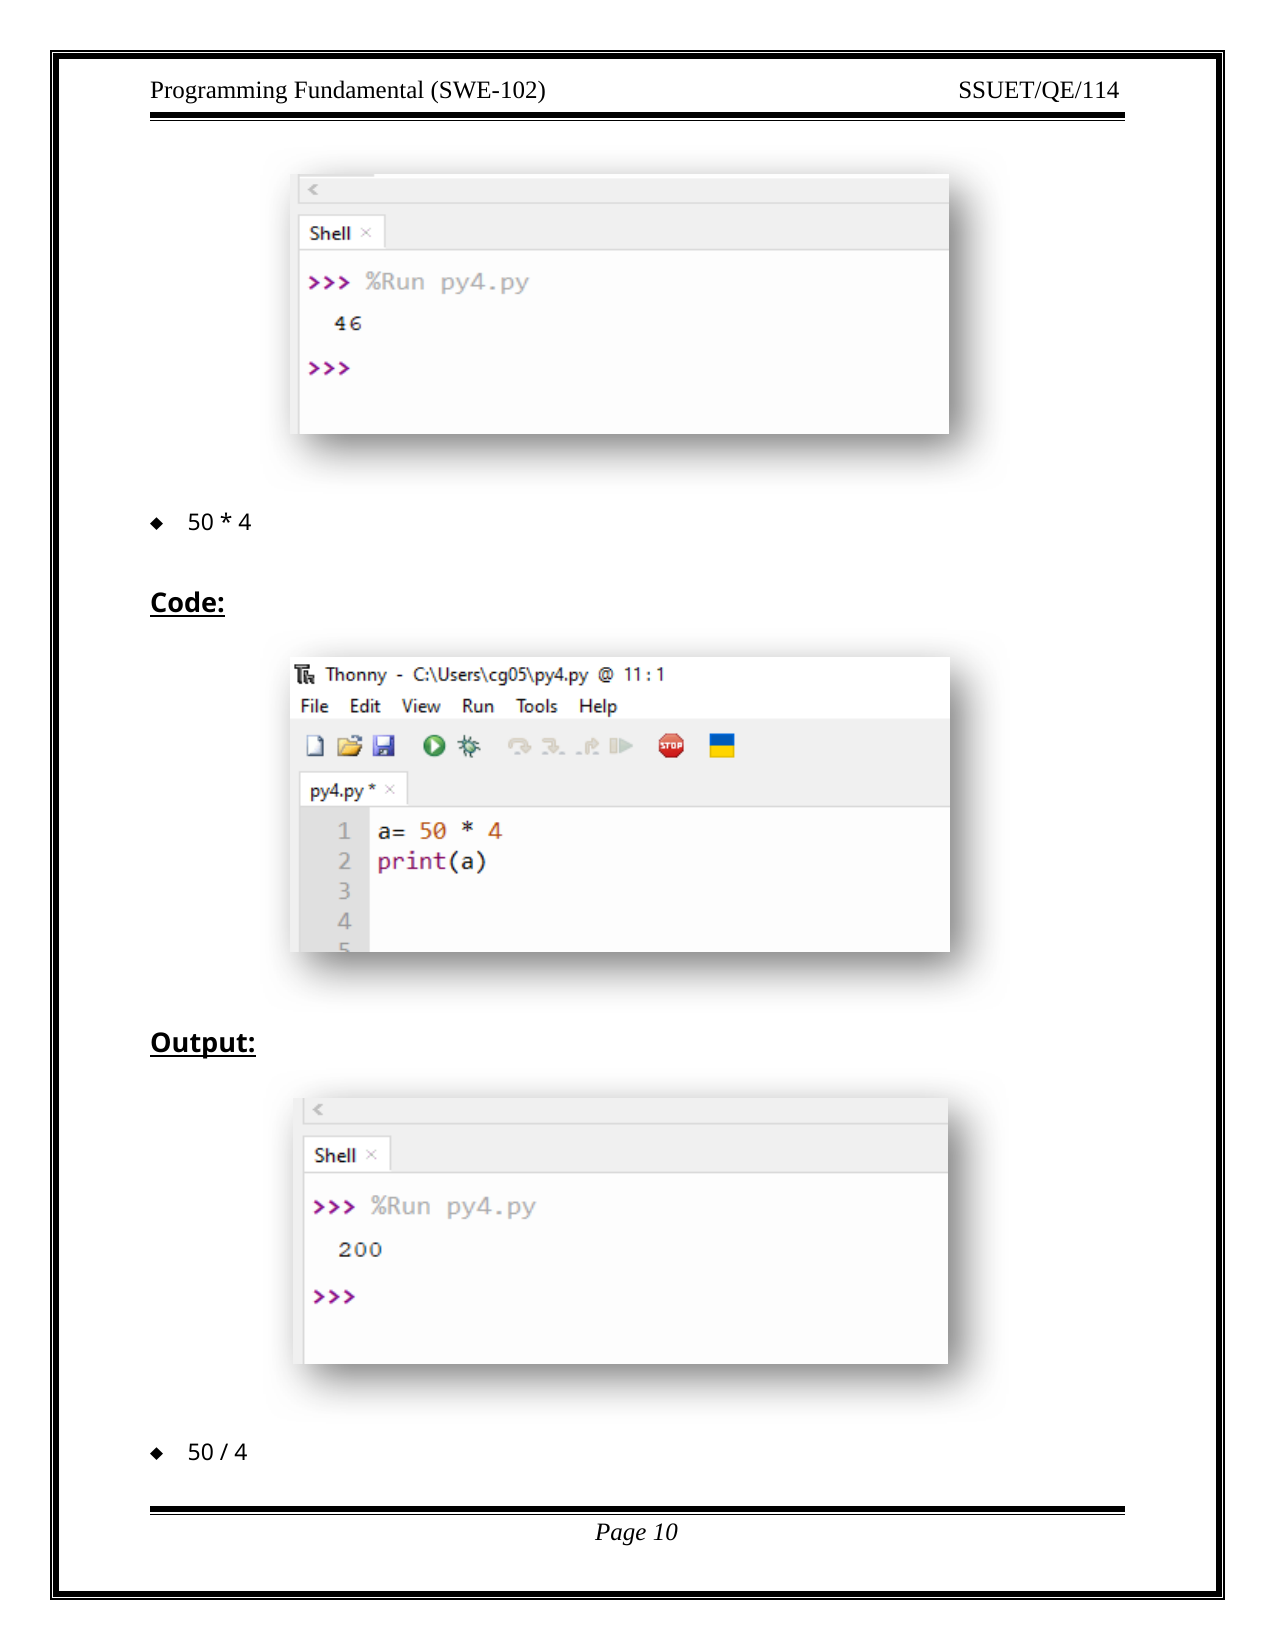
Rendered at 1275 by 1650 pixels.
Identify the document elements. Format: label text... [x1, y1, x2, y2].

picture [290, 174, 949, 434]
text Output: [150, 1024, 1125, 1061]
picture [293, 1098, 948, 1364]
list 50 / 4 [150, 1436, 1125, 1467]
text Code: [150, 583, 1125, 620]
list 50 * 4 [150, 506, 1125, 538]
picture [290, 657, 950, 952]
